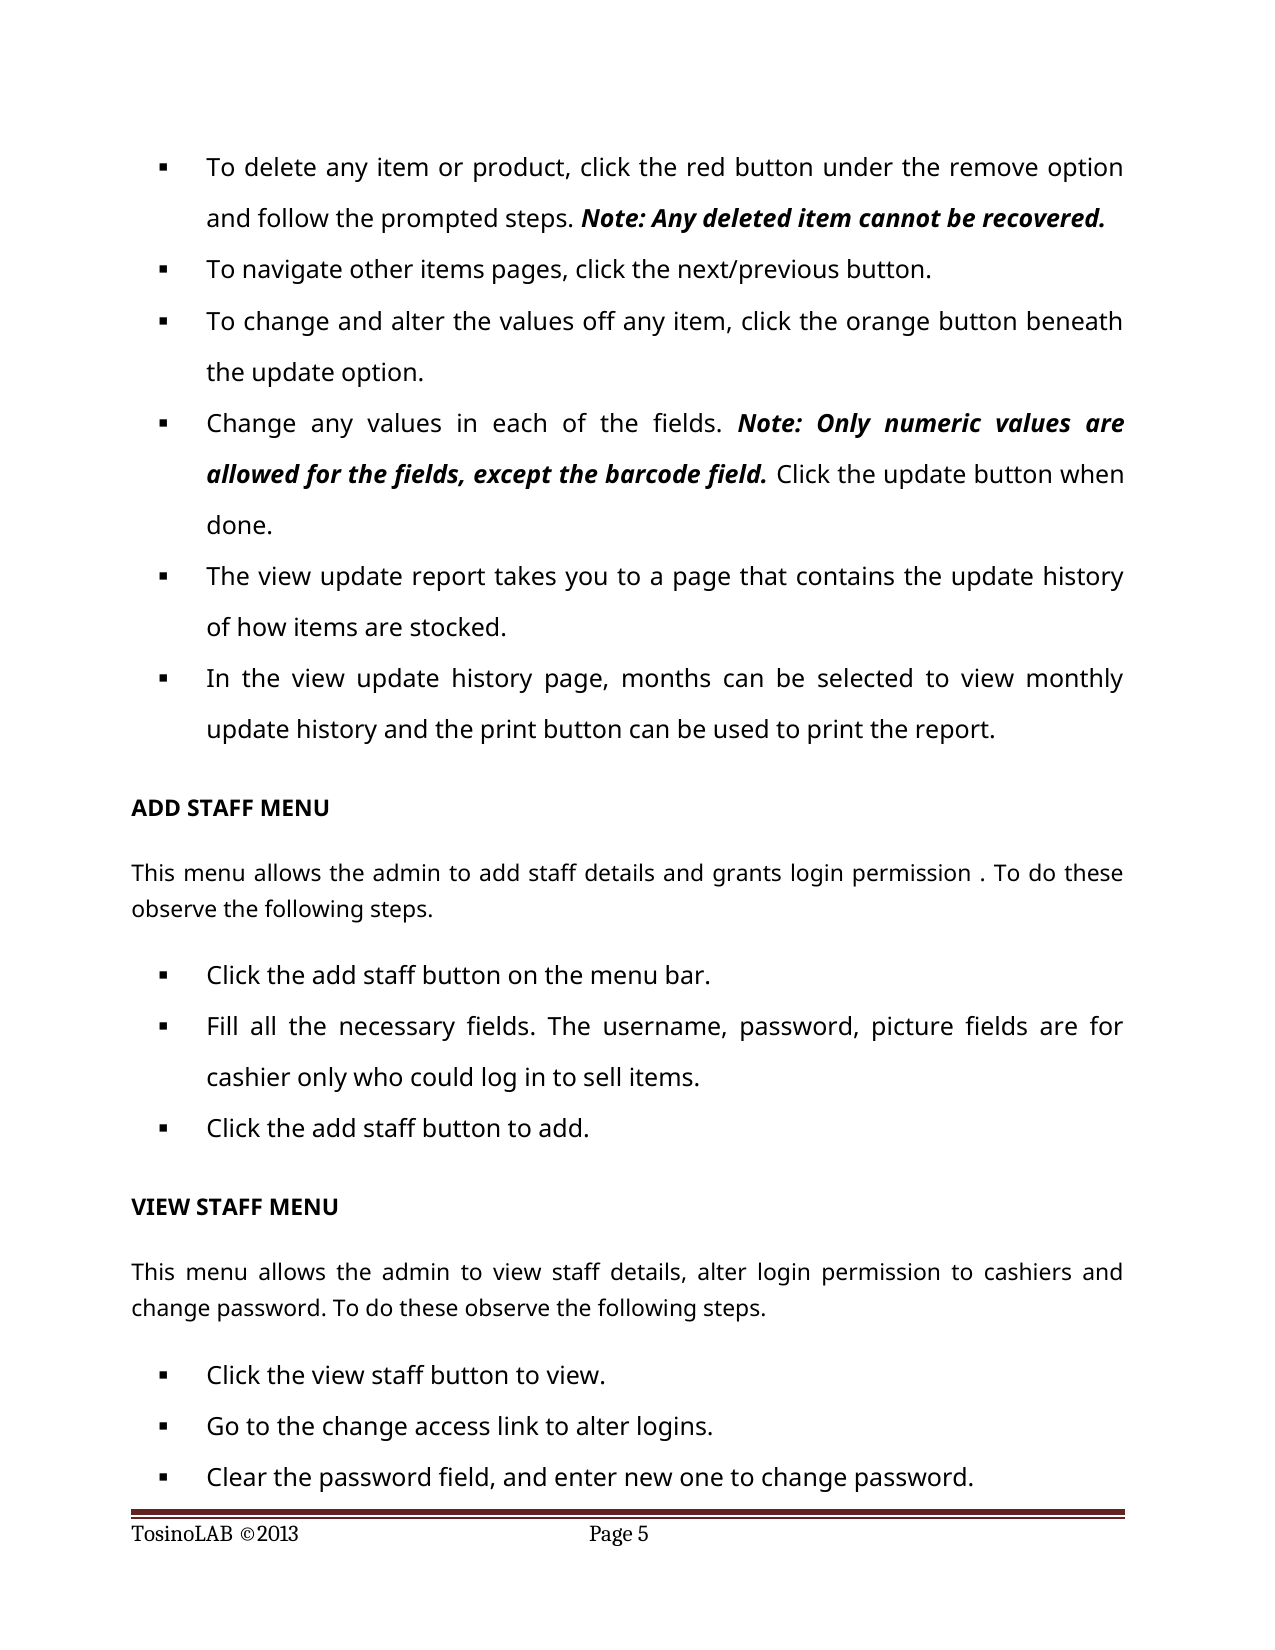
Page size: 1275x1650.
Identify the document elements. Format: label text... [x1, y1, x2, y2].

text VIEW STAFF MENU [131, 1191, 1125, 1222]
list To delete any item or product, click the red button under the remove option and follow the prompted steps. Note: Any deleted item cannot be recovered. [169, 150, 1125, 235]
list Fill all the necessary fields. The username, password, picture fields are for cashier only who could log in to sell items. [169, 1009, 1125, 1094]
text This menu allows the admin to view staff details, alter login permission to cashiers and change password. To do these observe the following steps. [131, 1256, 1125, 1323]
list Click the add staff button on the menu bar. [169, 958, 1125, 992]
list The view update report takes you to a page that contains the update history of how items are stocked. [169, 558, 1125, 643]
text This menu allows the admin to add staff details and grants login permission . To do these observe the following steps. [131, 857, 1125, 924]
list To navigate other items pages, click the next/previous button. [169, 252, 1125, 286]
list To change and alter the values off any item, click the orange button beneath the update option. [169, 303, 1125, 388]
text ADD STAFF MENU [131, 792, 1125, 823]
list Change any values in each of the fields. Note: Only numeric values are allowed for the fields, except the barcode field. Click the update button when done. [169, 405, 1125, 541]
list Clear the password field, and enter new one to change password. [169, 1459, 1125, 1493]
list In the view update history page, months can be selected to view monthly update history and the print button can be used to print the report. [169, 660, 1125, 746]
list Go to the change access link to alter logins. [169, 1408, 1125, 1442]
list Click the add staff button to add. [169, 1111, 1125, 1145]
list Click the view staff button to view. [169, 1357, 1125, 1391]
